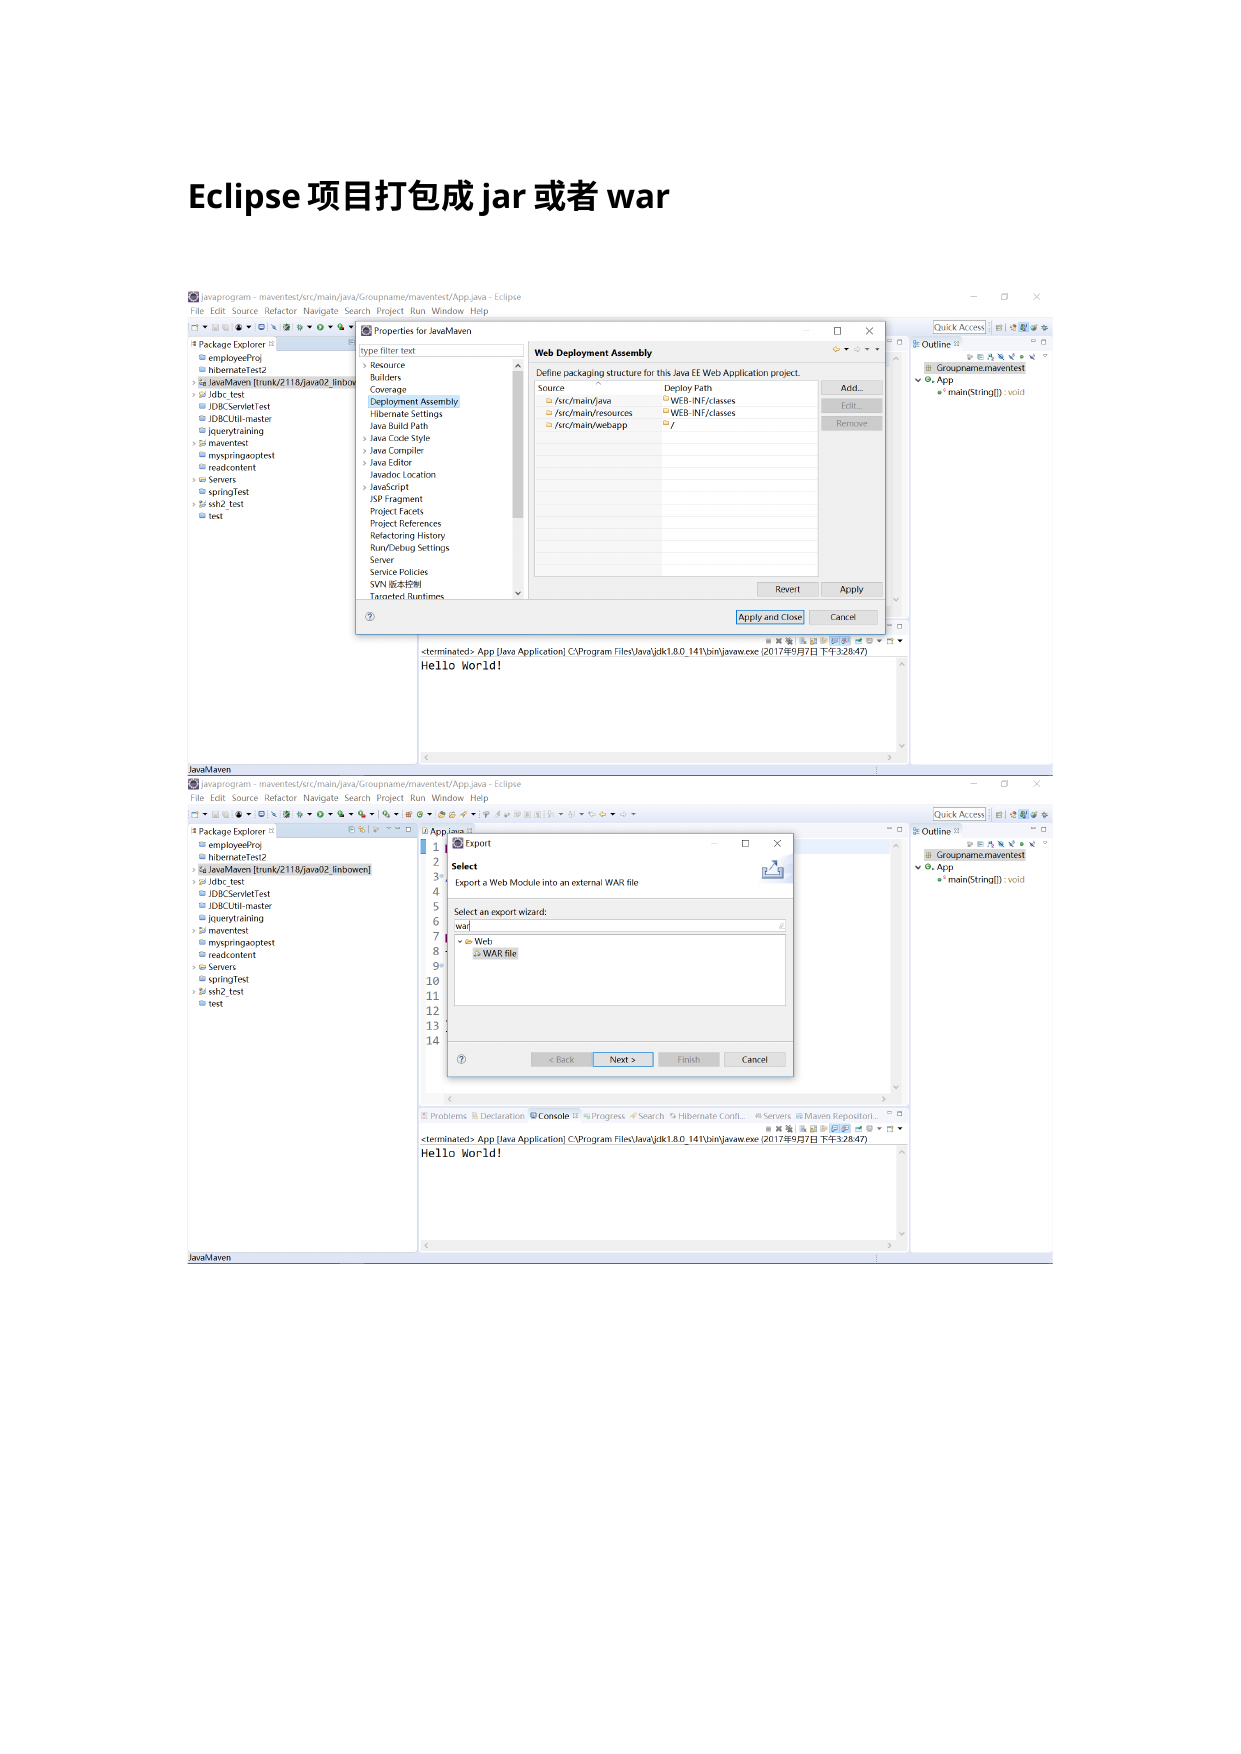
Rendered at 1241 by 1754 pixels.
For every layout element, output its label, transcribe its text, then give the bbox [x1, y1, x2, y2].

subtitle Eclipse项目打包成jar或者war [187, 162, 1053, 227]
picture [187, 289, 1053, 1264]
